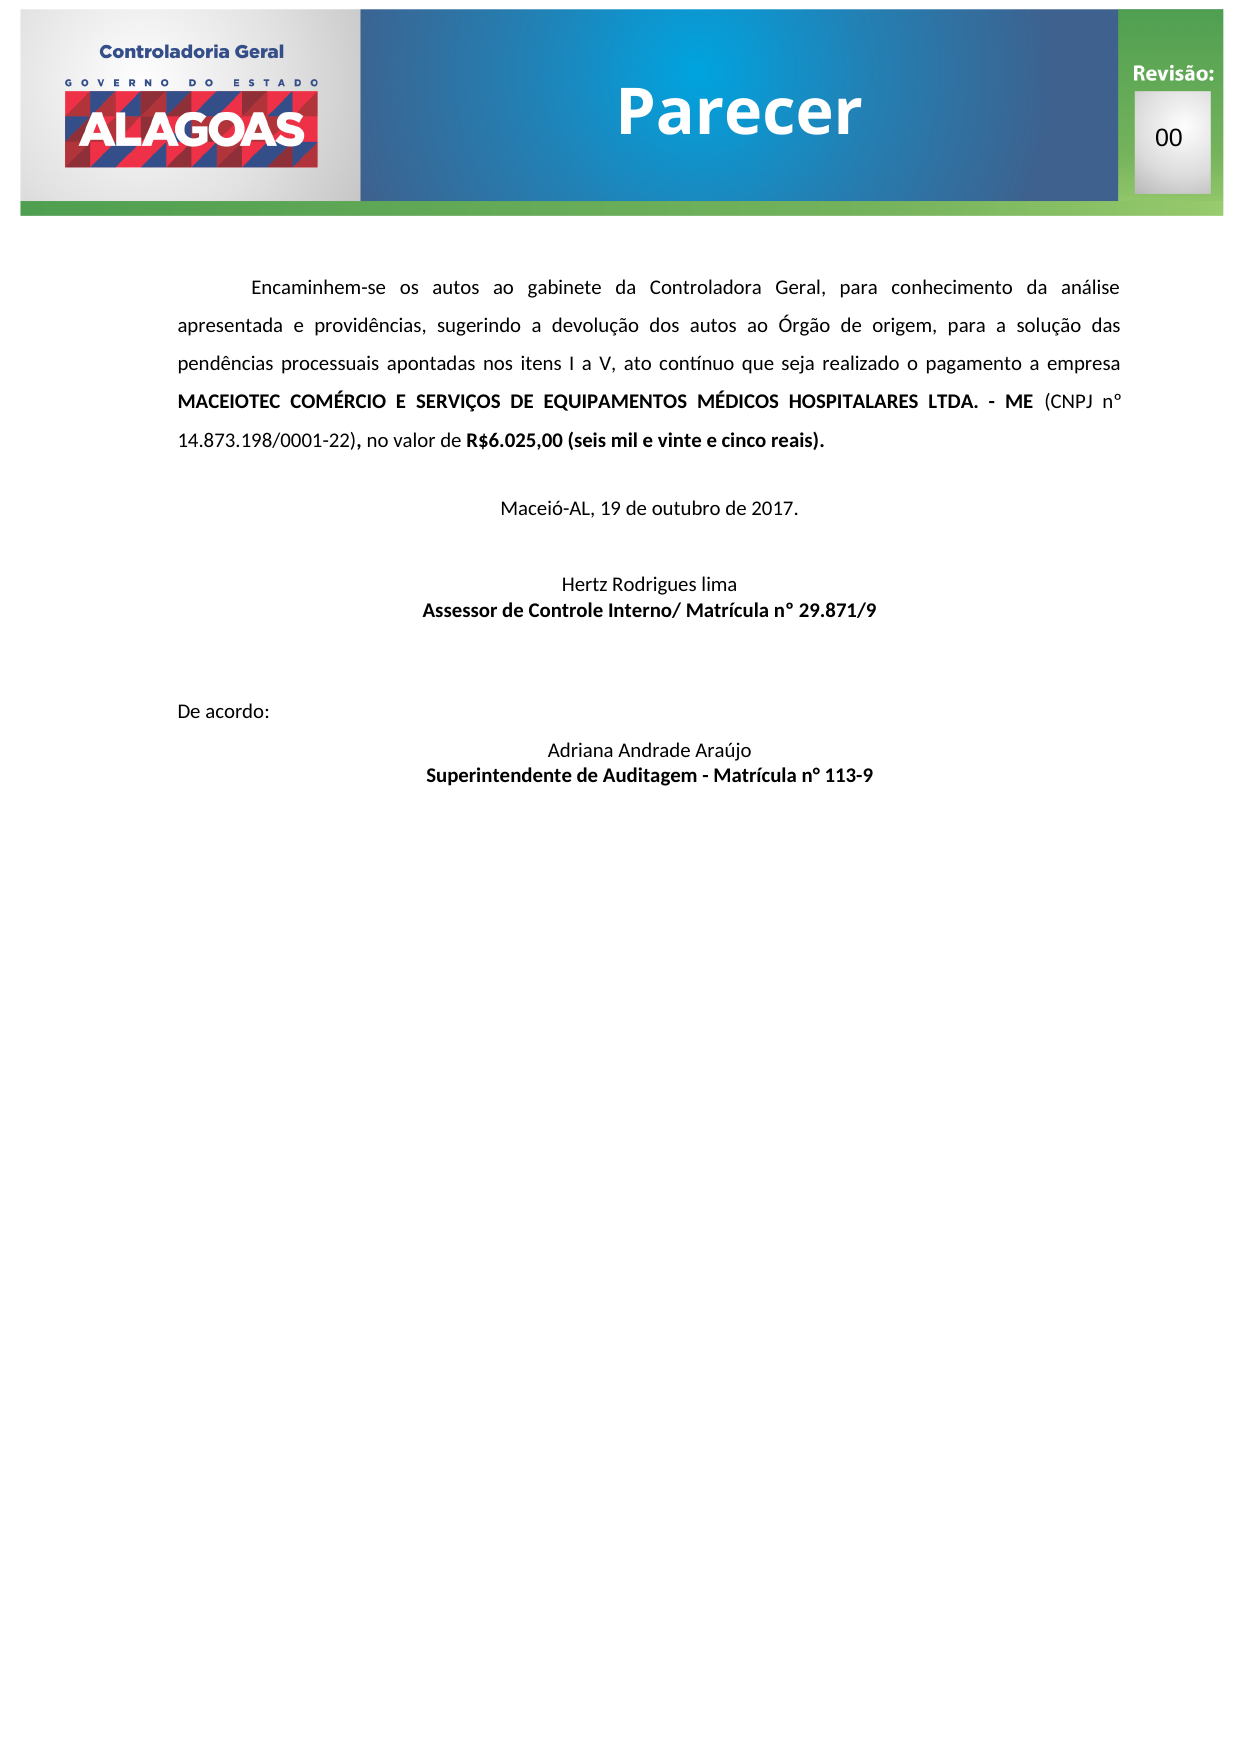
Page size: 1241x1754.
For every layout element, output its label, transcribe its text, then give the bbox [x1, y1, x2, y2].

text Superintendente de Auditagem - Matrícula n° 113-9 [177, 762, 1122, 788]
text De acordo: [177, 699, 1122, 724]
picture [20, 9, 1224, 216]
text Adriana Andrade Araújo [177, 737, 1122, 762]
text Maceió-AL, 19 de outubro de 2017. [177, 495, 1122, 521]
text Assessor de Controle Interno/ Matrícula nº 29.871/9 [177, 597, 1122, 622]
text Hertz Rodrigues lima [177, 572, 1122, 597]
text Encaminhem-se os autos ao gabinete da Controladora Geral, para conhecimento da análise apresentada e providências, sugerindo a devolução dos autos ao Órgão de origem, para a solução das pendências processuais apontadas nos itens I a V, ato contínuo que seja realizado o pagamento a empresa MACEIOTEC COMÉRCIO E SERVIÇOS DE EQUIPAMENTOS MÉDICOS HOSPITALARES LTDA. - ME (CNPJ nº 14.873.198/0001-22), no valor de R$6.025,00 (seis mil e vinte e cinco reais). [177, 274, 1122, 452]
